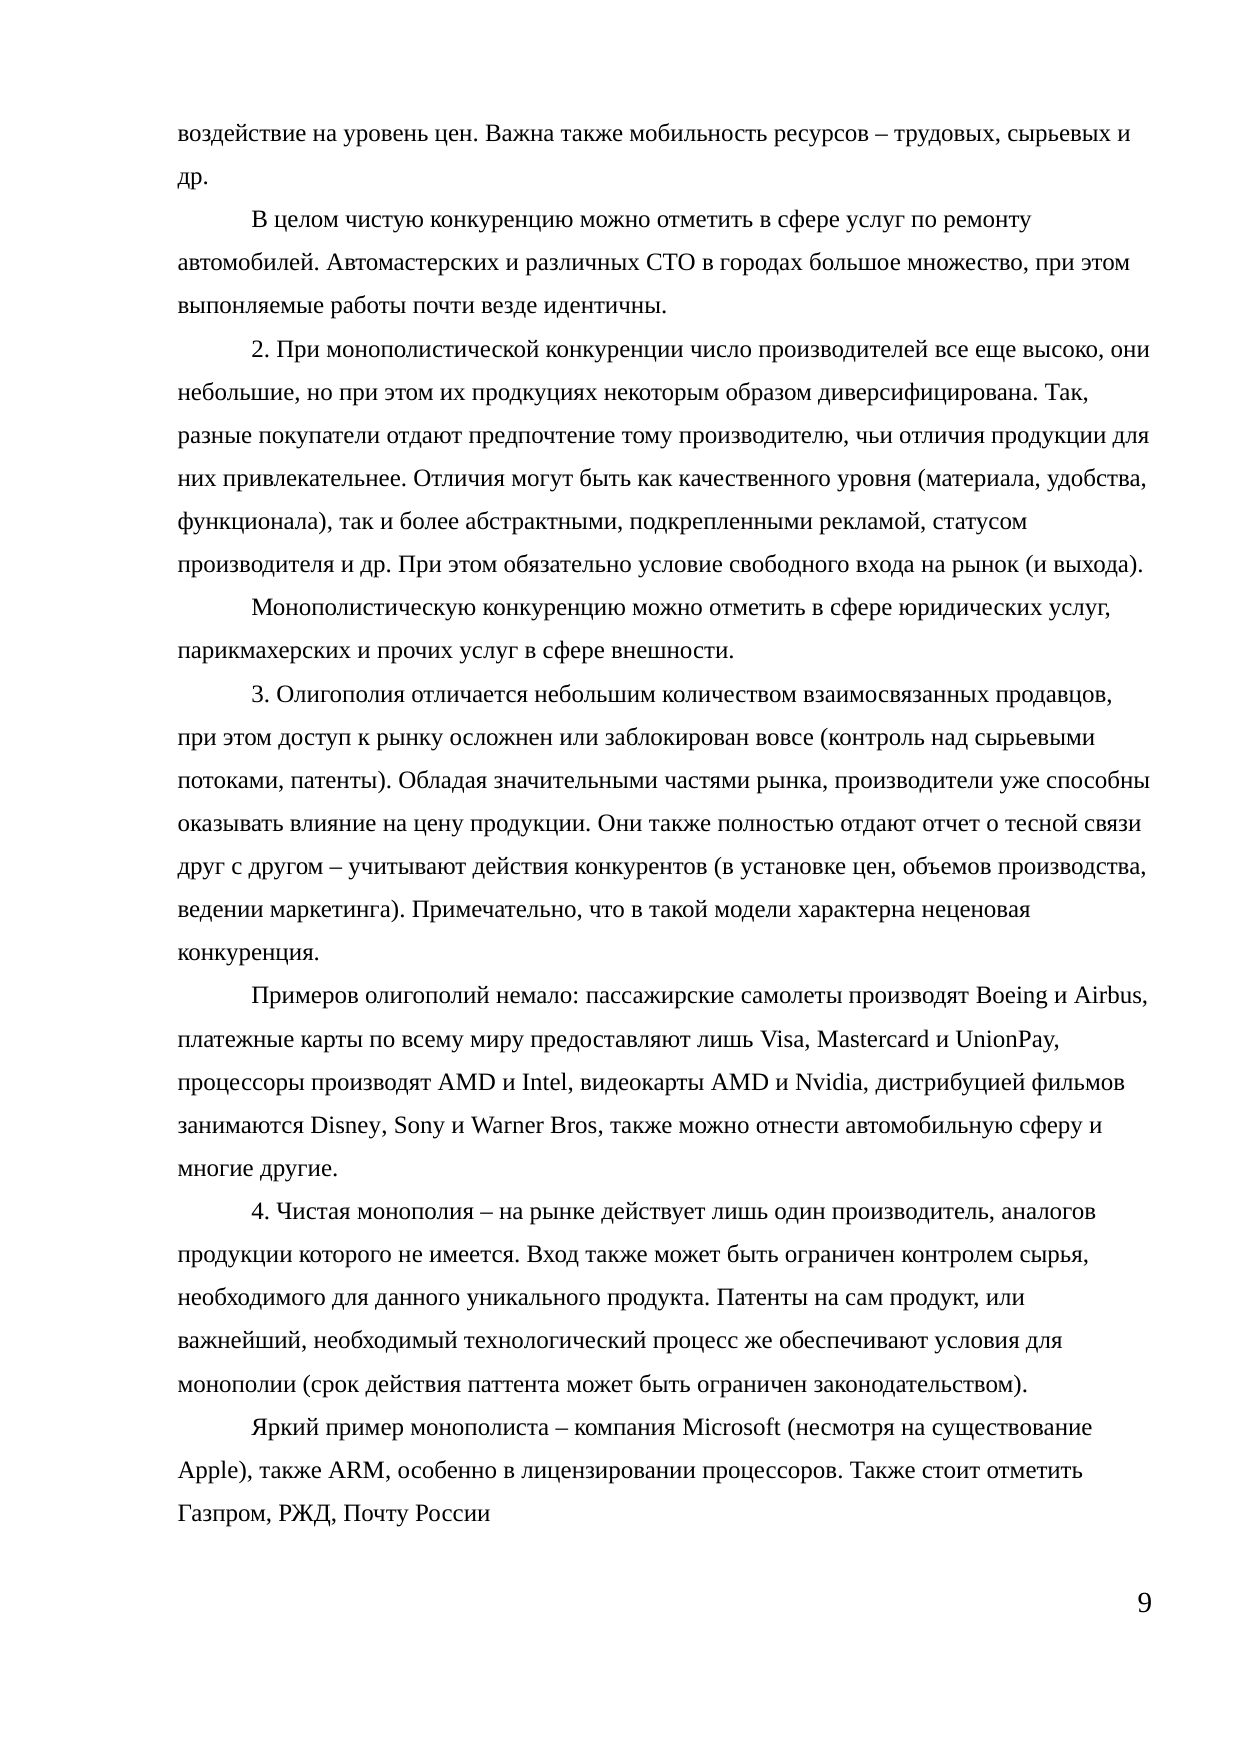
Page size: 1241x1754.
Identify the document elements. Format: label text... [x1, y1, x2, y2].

text Яркий пример монополиста – компания Microsoft (несмотря на существование Apple), также ARM, особенно в лицензировании процессоров. Также стоит отметить Газпром, РЖД, Почту России [177, 1412, 1152, 1527]
text 2. При монополистической конкуренции число производителей все еще высоко, они небольшие, но при этом их продкуциях некоторым образом диверсифицирована. Так, разные покупатели отдают предпочтение тому производителю, чьи отличия продукции для них привлекательнее. Отличия могут быть как качественного уровня (материала, удобства, функционала), так и более абстрактными, подкрепленными рекламой, статусом производителя и др. При этом обязательно условие свободного входа на рынок (и выхода). [177, 334, 1152, 578]
text Монополистическую конкуренцию можно отметить в сфере юридических услуг, парикмахерских и прочих услуг в сфере внешности. [177, 592, 1152, 664]
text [177, 118, 1152, 190]
text Примеров олигополий немало: пассажирские самолеты производят Boeing и Airbus, платежные карты по всему миру предоставляют лишь Visa, Mastercard и UnionPay, процессоры производят AMD и Intel, видеокарты AMD и Nvidia, дистрибуцией фильмов занимаются Disney, Sony и Warner Bros, также можно отнести автомобильную сферу и многие другие. [177, 981, 1152, 1182]
text В целом чистую конкуренцию можно отметить в сфере услуг по ремонту автомобилей. Автомастерских и различных СТО в городах большое множество, при этом выпонляемые работы почти везде идентичны. [177, 204, 1152, 319]
text 3. Олигополия отличается небольшим количеством взаимосвязанных продавцов, при этом доступ к рынку осложнен или заблокирован вовсе (контроль над сырьевыми потоками, патенты). Обладая значительными частями рынка, производители уже способны оказывать влияние на цену продукции. Они также полностью отдают отчет о тесной связи друг с другом – учитывают действия конкурентов (в установке цен, объемов производства, ведении маркетинга). Примечательно, что в такой модели характерна неценовая конкуренция. [177, 679, 1152, 966]
text 4. Чистая монополия – на рынке действует лишь один производитель, аналогов продукции которого не имеется. Вход также может быть ограничен контролем сырья, необходимого для данного уникального продукта. Патенты на сам продукт, или важнейший, необходимый технологический процесс же обеспечивают условия для монополии (срок действия паттента может быть ограничен законодательством). [177, 1196, 1152, 1397]
